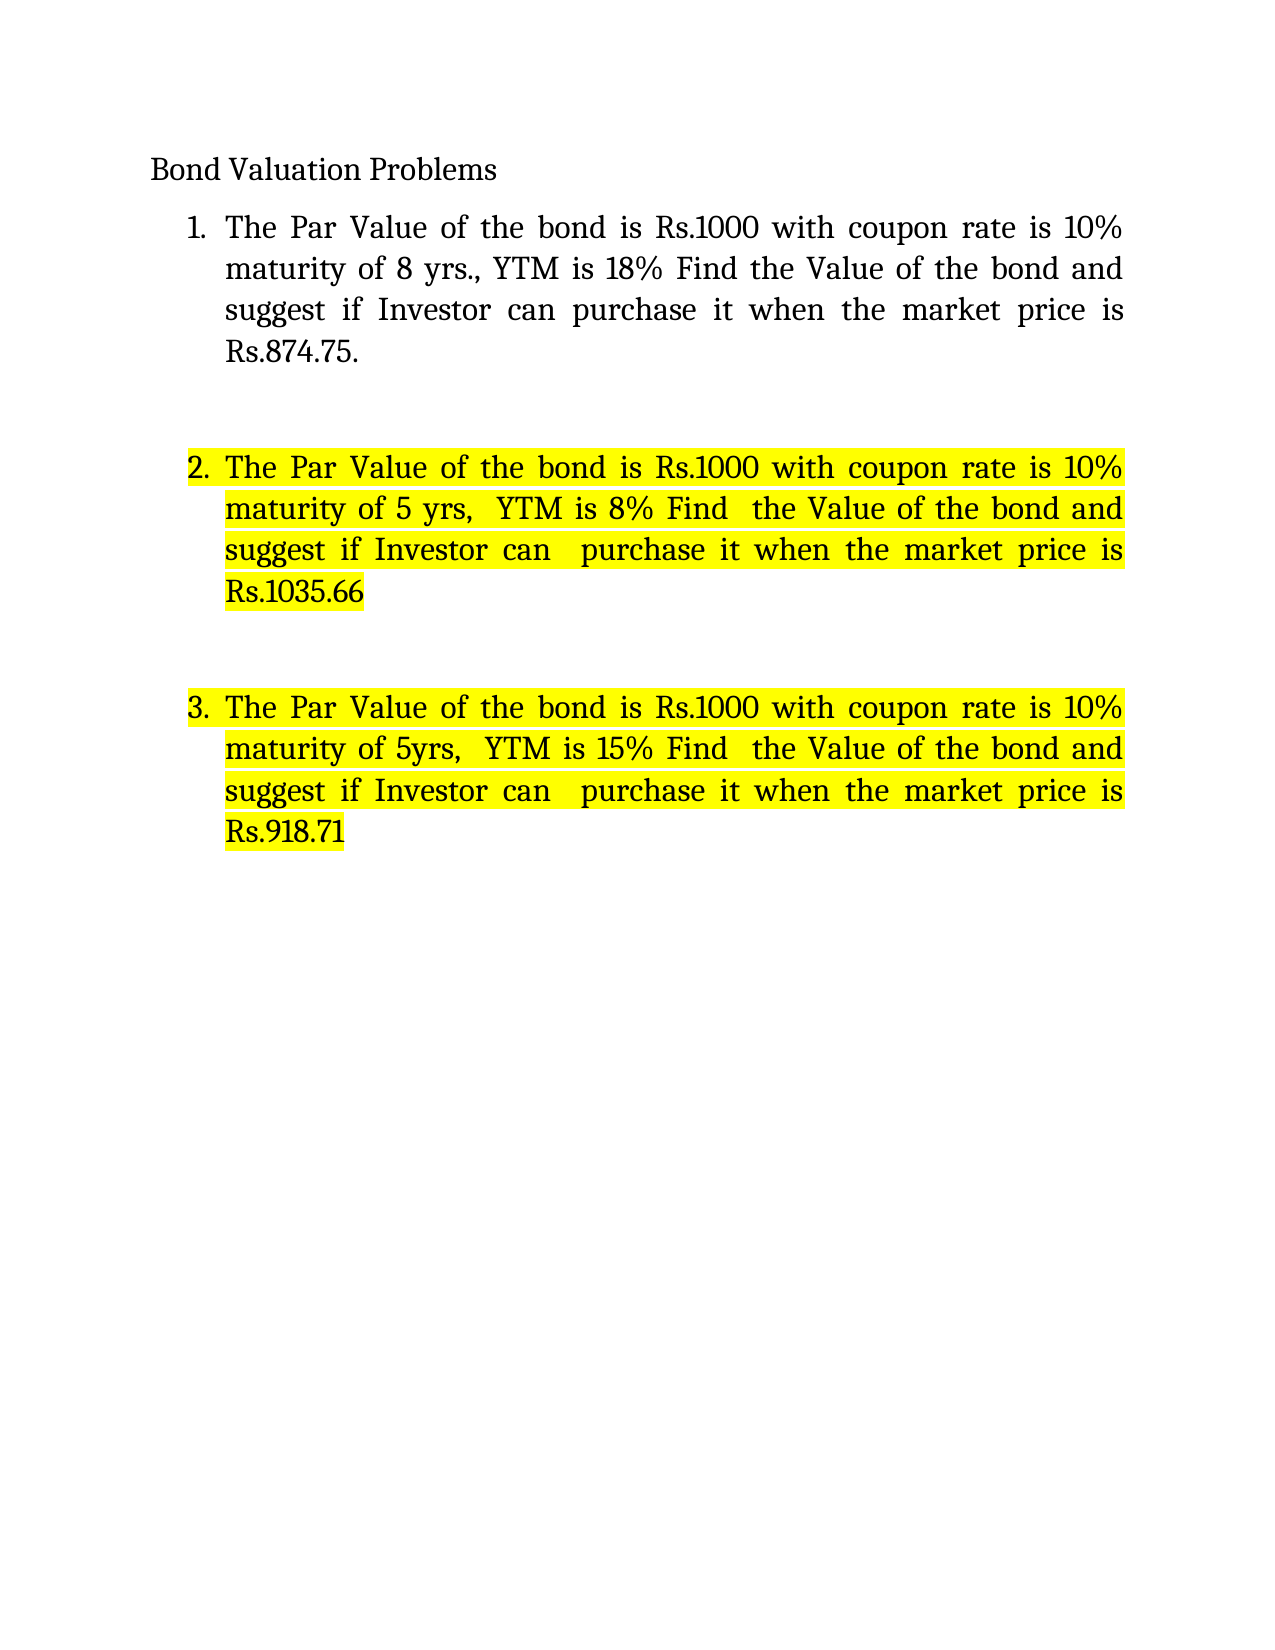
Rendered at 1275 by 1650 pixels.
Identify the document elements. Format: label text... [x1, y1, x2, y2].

list The Par Value of the bond is Rs.1000 with coupon rate is 10% maturity of 5yrs, YTM is 15% Find the Value of the bond and suggest if Investor can purchase it when the market price is Rs.918.71 [187, 688, 1125, 851]
list The Par Value of the bond is Rs.1000 with coupon rate is 10% maturity of 8 yrs., YTM is 18% Find the Value of the bond and suggest if Investor can purchase it when the market price is Rs.874.75. [187, 208, 1125, 370]
list The Par Value of the bond is Rs.1000 with coupon rate is 10% maturity of 5 yrs, YTM is 8% Find the Value of the bond and suggest if Investor can purchase it when the market price is Rs.1035.66 [187, 448, 1125, 611]
text Bond Valuation Problems [150, 150, 1125, 188]
